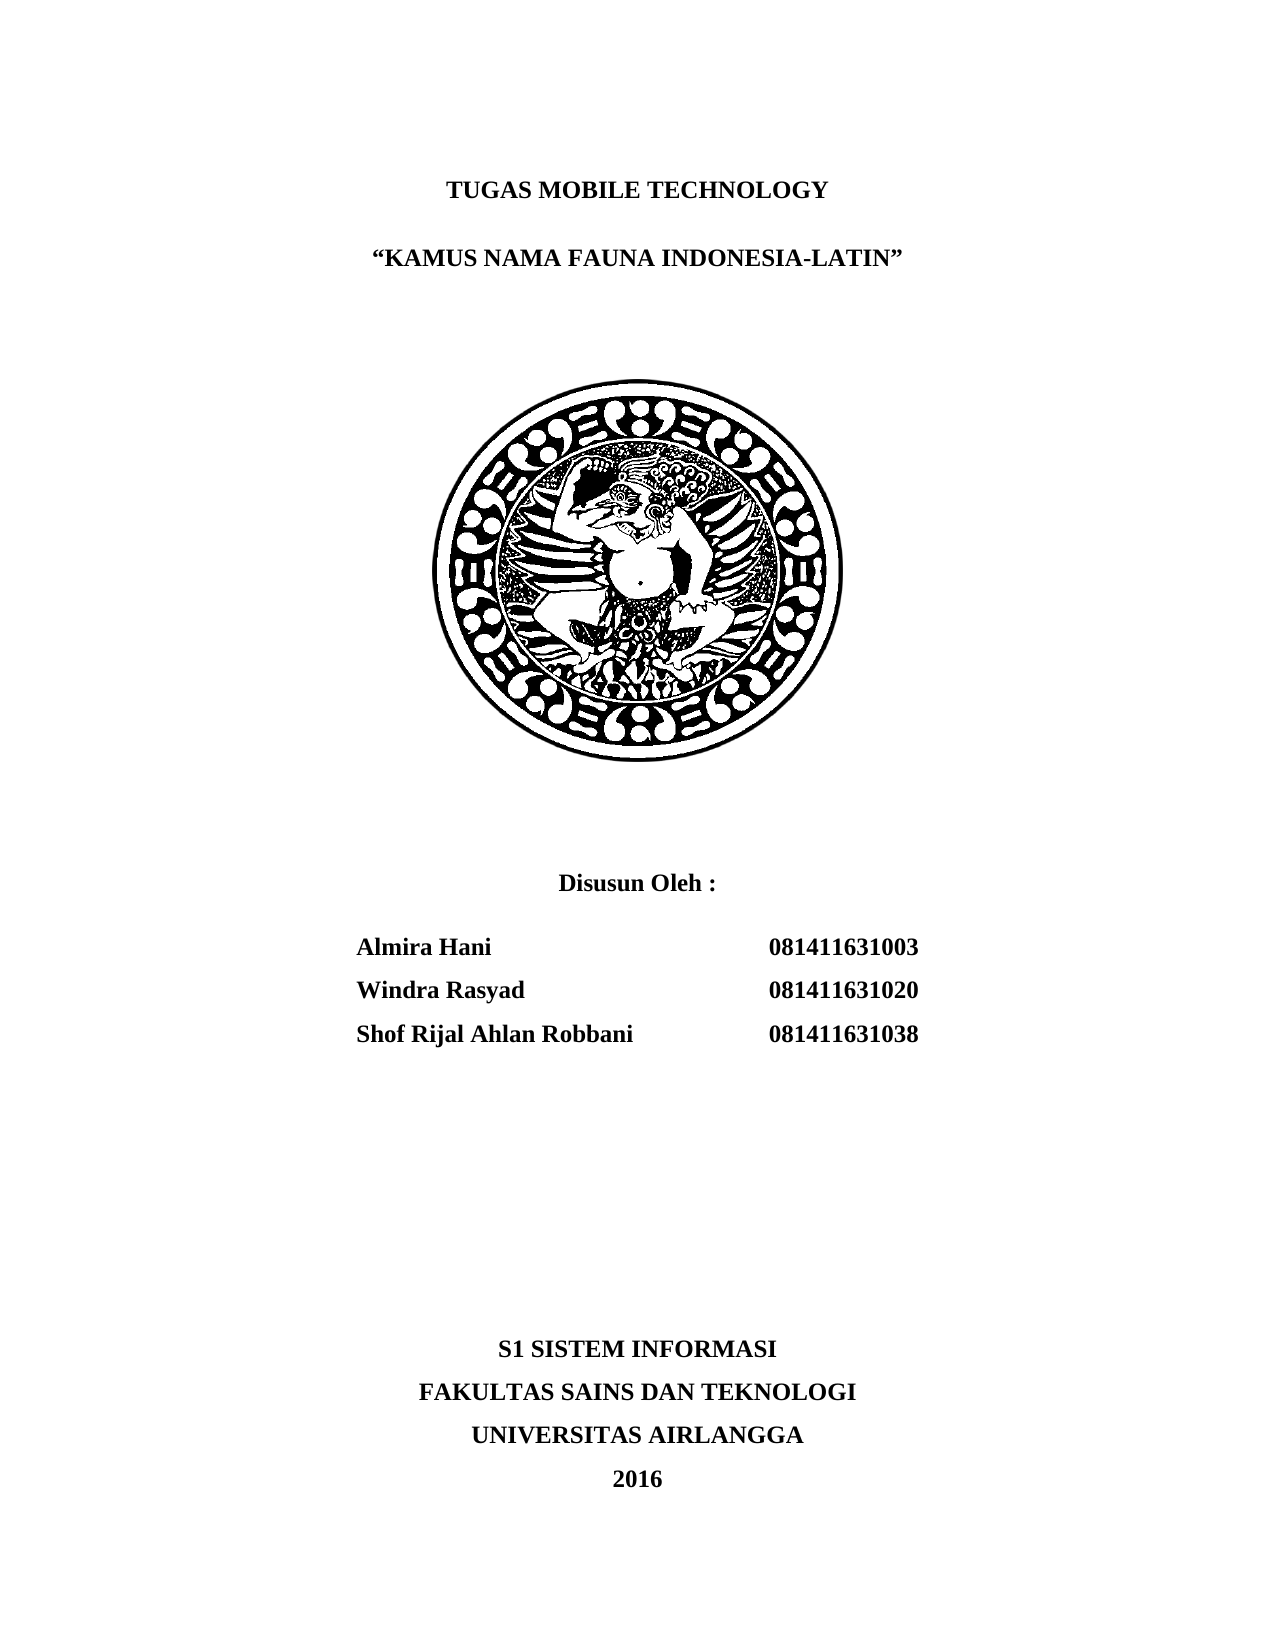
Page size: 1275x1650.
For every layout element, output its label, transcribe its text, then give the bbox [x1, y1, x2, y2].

text Almira Hani 081411631003 [150, 932, 1125, 961]
text Shof Rijal Ahlan Robbani 081411631038 [150, 1019, 1125, 1047]
text “KAMUS NAMA FAUNA INDONESIA-LATIN” [150, 243, 1125, 272]
text UNIVERSITAS AIRLANGGA [150, 1421, 1125, 1449]
text Windra Rasyad 081411631020 [150, 976, 1125, 1004]
text 2016 [150, 1464, 1125, 1492]
text Disusun Oleh : [150, 868, 1125, 897]
text FAKULTAS SAINS DAN TEKNOLOGI [150, 1377, 1125, 1406]
text S1 SISTEM INFORMASI [150, 1334, 1125, 1363]
text TUGAS MOBILE TECHNOLOGY [150, 175, 1125, 204]
